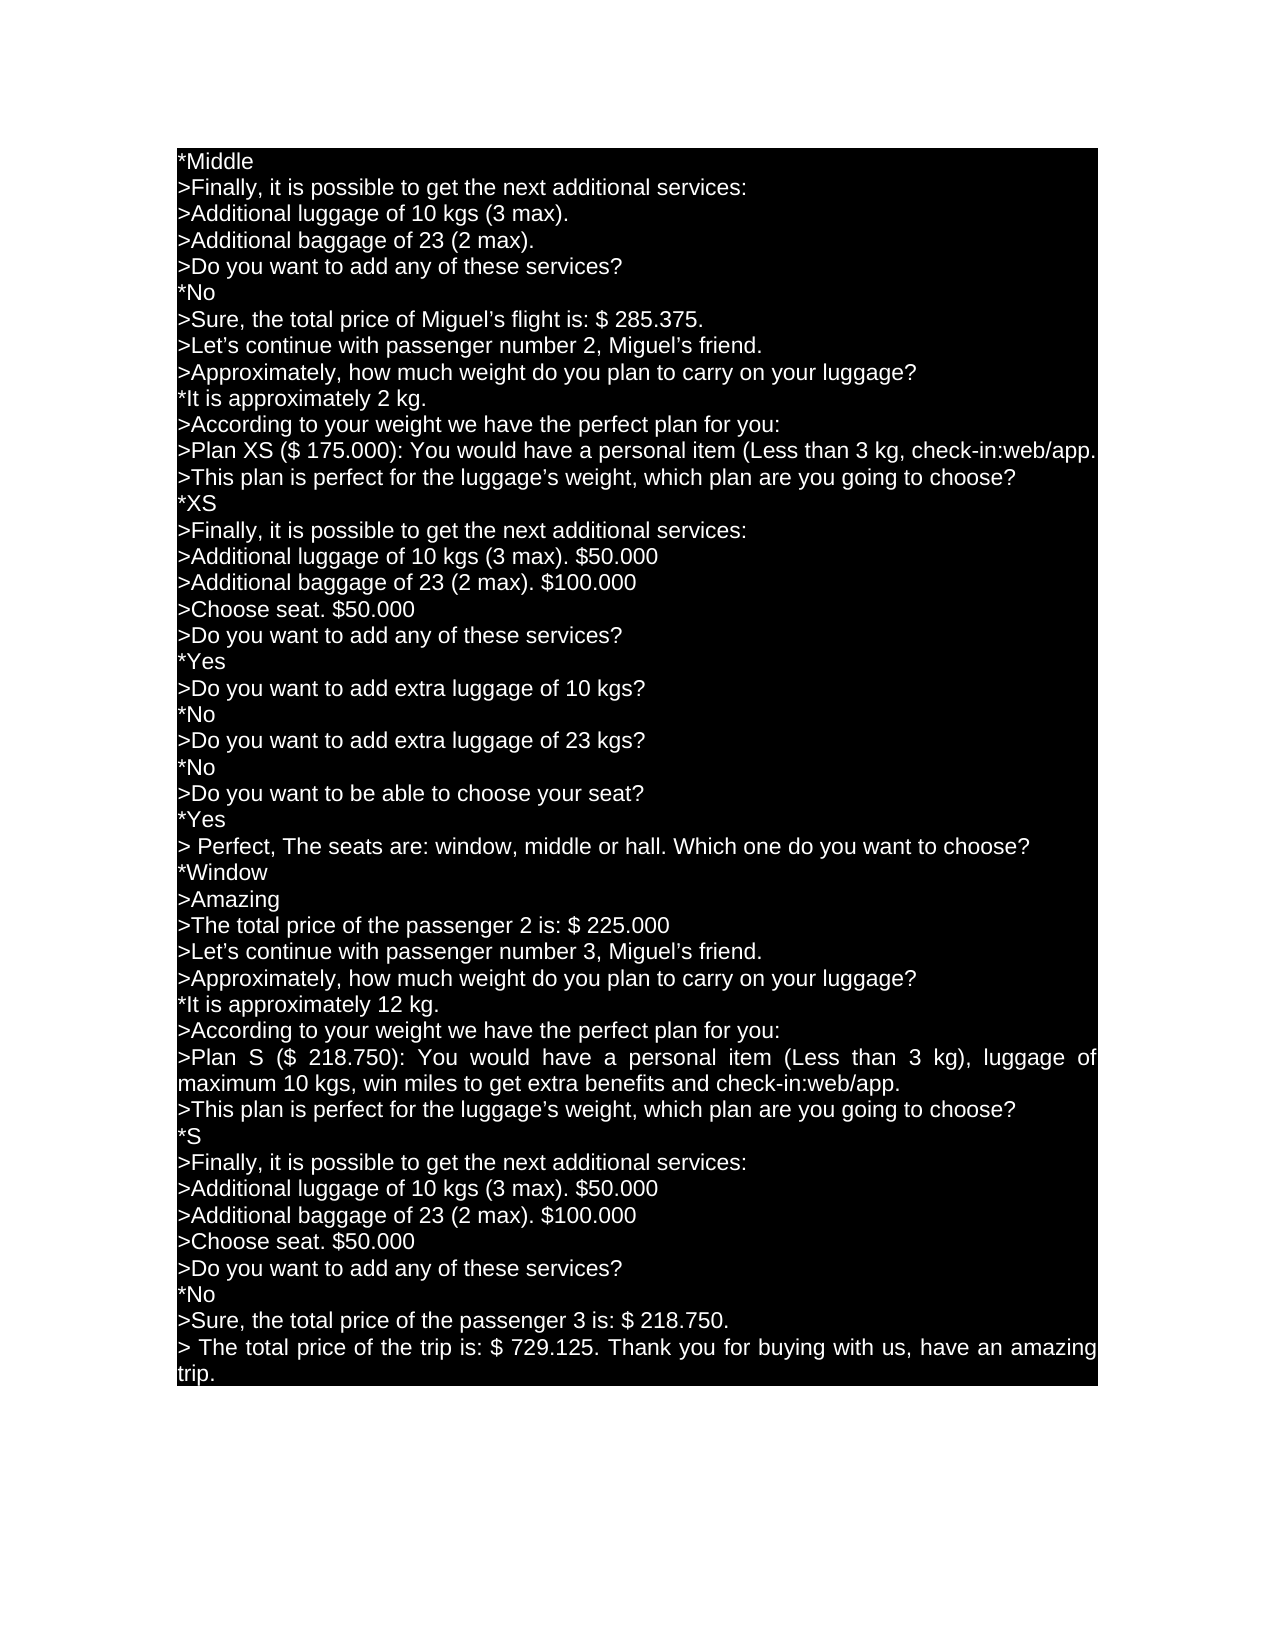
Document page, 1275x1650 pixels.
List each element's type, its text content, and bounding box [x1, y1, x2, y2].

text *Window [177, 859, 1098, 886]
text >Additional baggage of 23 (2 max). [177, 227, 1098, 253]
text >Amazing [177, 886, 1098, 912]
text >According to your weight we have the perfect plan for you: [177, 1017, 1098, 1044]
text >Additional luggage of 10 kgs (3 max). $50.000 [177, 543, 1098, 569]
text >According to your weight we have the perfect plan for you: [177, 411, 1098, 437]
text *Middle [177, 148, 1098, 174]
text >Sure, the total price of the passenger 3 is: $ 218.750. [177, 1307, 1098, 1333]
text >Finally, it is possible to get the next additional services: [177, 1149, 1098, 1175]
text >Do you want to add extra luggage of 10 kgs? [177, 675, 1098, 701]
text >This plan is perfect for the luggage’s weight, which plan are you going to choose? [177, 464, 1098, 490]
text *No [177, 1281, 1098, 1307]
text >Choose seat. $50.000 [177, 1228, 1098, 1254]
text >This plan is perfect for the luggage’s weight, which plan are you going to choose? [177, 1096, 1098, 1123]
text > The total price of the trip is: $ 729.125. Thank you for buying with us, have an amazing trip. [177, 1333, 1098, 1386]
text >Additional baggage of 23 (2 max). $100.000 [177, 569, 1098, 596]
text >Let’s continue with passenger number 2, Miguel’s friend. [177, 332, 1098, 358]
text >Do you want to add any of these services? [177, 253, 1098, 279]
text *No [177, 279, 1098, 306]
text >Additional luggage of 10 kgs (3 max). $50.000 [177, 1175, 1098, 1202]
text *Yes [177, 648, 1098, 675]
text *It is approximately 12 kg. [177, 991, 1098, 1017]
text >Finally, it is possible to get the next additional services: [177, 517, 1098, 543]
text *No [177, 754, 1098, 780]
text >Finally, it is possible to get the next additional services: [177, 174, 1098, 200]
text *No [177, 701, 1098, 727]
text >Do you want to add any of these services? [177, 1254, 1098, 1281]
text >Additional luggage of 10 kgs (3 max). [177, 200, 1098, 227]
text >Let’s continue with passenger number 3, Miguel’s friend. [177, 938, 1098, 964]
text >The total price of the passenger 2 is: $ 225.000 [177, 912, 1098, 938]
text >Sure, the total price of Miguel’s flight is: $ 285.375. [177, 306, 1098, 332]
text *S [177, 1123, 1098, 1149]
text >Plan XS ($ 175.000): You would have a personal item (Less than 3 kg, check-in:web/app. [177, 437, 1098, 464]
text >Do you want to be able to choose your seat? [177, 780, 1098, 806]
text >Approximately, how much weight do you plan to carry on your luggage? [177, 964, 1098, 991]
text *It is approximately 2 kg. [177, 385, 1098, 411]
text >Choose seat. $50.000 [177, 596, 1098, 622]
text >Do you want to add extra luggage of 23 kgs? [177, 727, 1098, 754]
text >Do you want to add any of these services? [177, 622, 1098, 648]
text > Perfect, The seats are: window, middle or hall. Which one do you want to choose? [177, 833, 1098, 859]
text >Approximately, how much weight do you plan to carry on your luggage? [177, 358, 1098, 385]
text *Yes [177, 806, 1098, 833]
text >Plan S ($ 218.750): You would have a personal item (Less than 3 kg), luggage of maximum 10 kgs, win miles to get extra benefits and check-in:web/app. [177, 1044, 1098, 1096]
text *XS [177, 490, 1098, 517]
text >Additional baggage of 23 (2 max). $100.000 [177, 1202, 1098, 1228]
